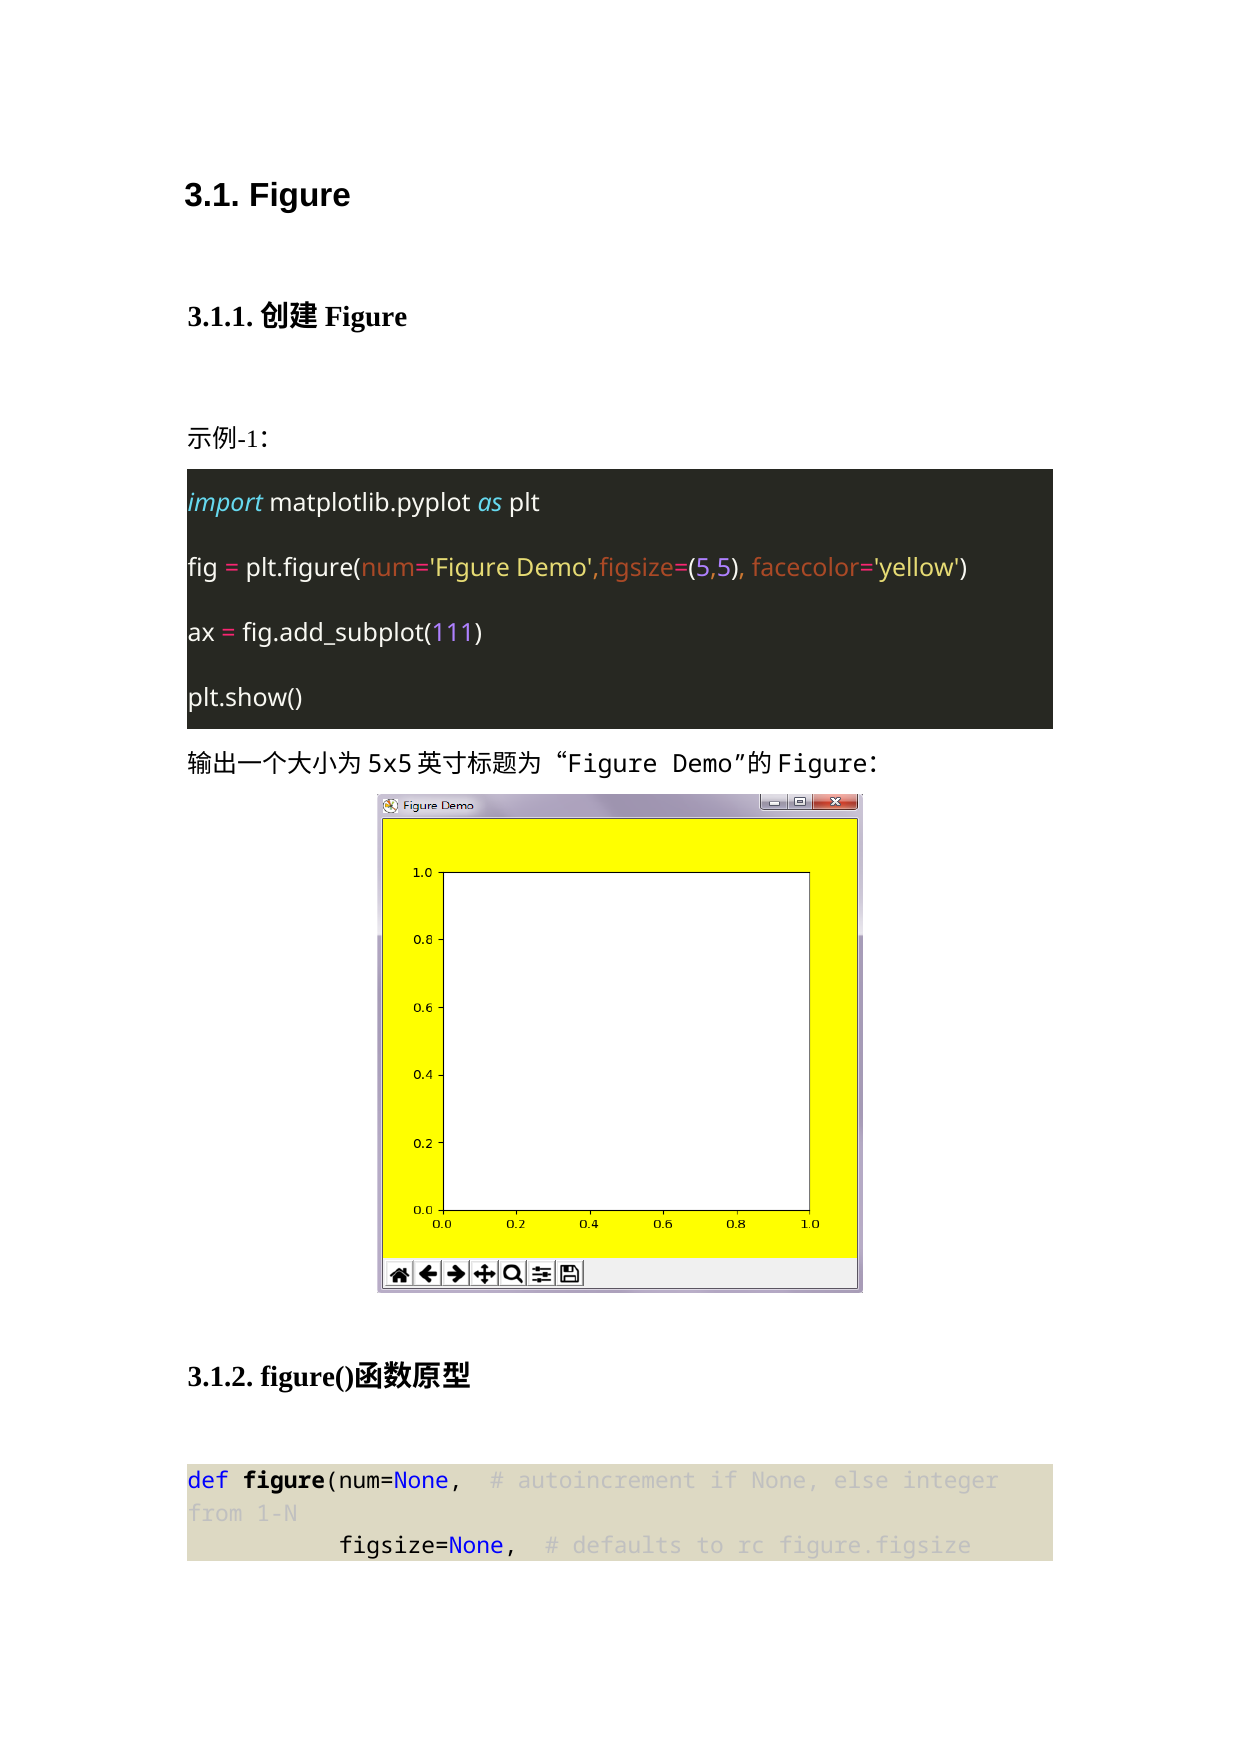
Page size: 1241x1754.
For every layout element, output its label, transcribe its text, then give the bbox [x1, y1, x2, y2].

subtitle Figure [184, 162, 1053, 227]
text import matplotlib.pyplot as plt [187, 469, 1053, 534]
picture [377, 794, 863, 1293]
text figsize=None, # defaults to rc figure.figsize [187, 1529, 1053, 1561]
text plt.show() [187, 664, 1053, 729]
text 输出一个大小为5x5英寸标题为“Figure Demo”的Figure： [187, 729, 1053, 794]
subtitle 创建Figure [187, 282, 1053, 347]
text 示例-1： [187, 404, 1053, 469]
subtitle figure()函数原型 [187, 1341, 1053, 1406]
text def figure(num=None, # autoincrement if None, else integer from 1-N [187, 1464, 1053, 1529]
text fig = plt.figure(num='Figure Demo',figsize=(5,5), facecolor='yellow') ax = fig.add_subplot(111) [187, 534, 1053, 664]
